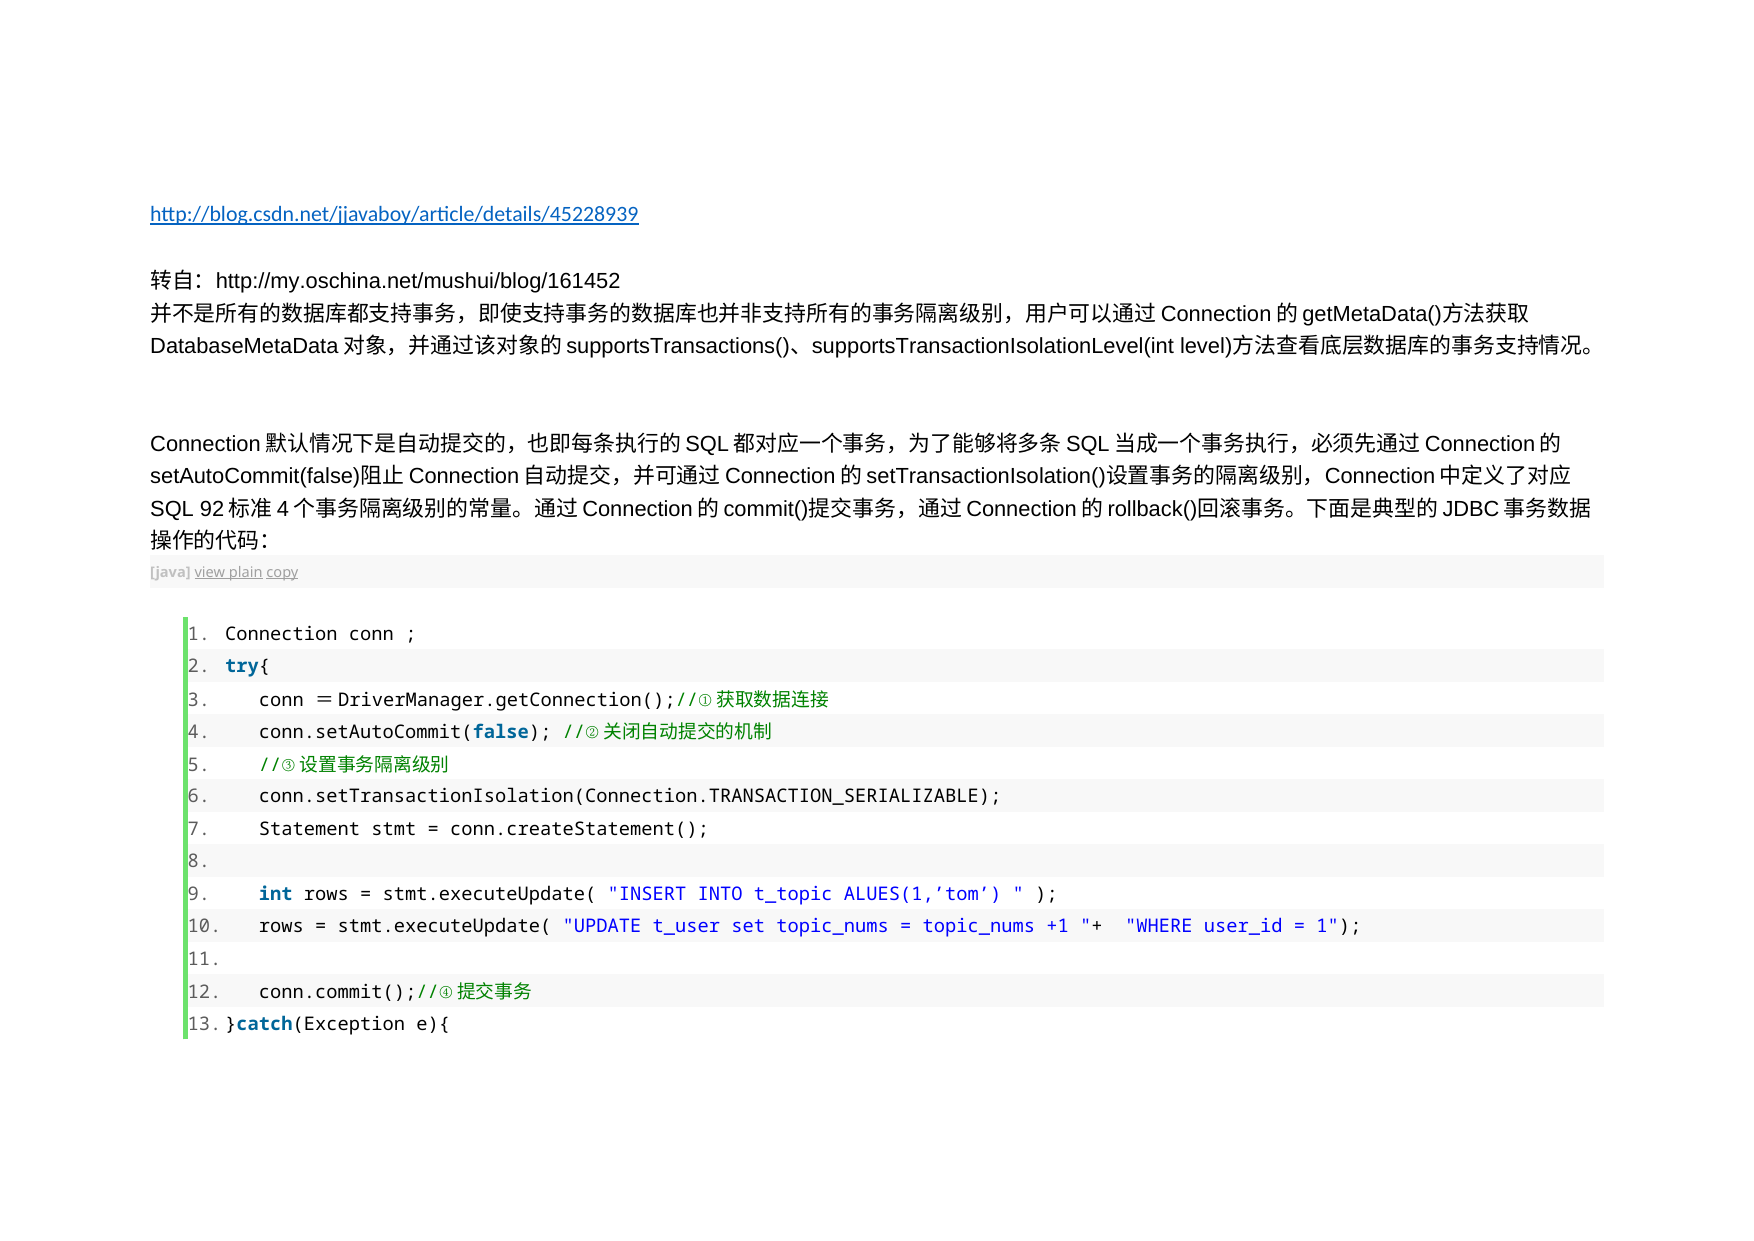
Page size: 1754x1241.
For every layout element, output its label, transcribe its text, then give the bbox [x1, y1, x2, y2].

list rows = stmt.executeUpdate( "UPDATE t_user set topic_nums = topic_nums +1 "+ "WHERE user_id = 1"); [188, 909, 1604, 942]
list conn ＝ DriverManager.getConnection();//①获取数据连接 [188, 682, 1604, 714]
list conn.setAutoCommit(false); //②关闭自动提交的机制 [188, 714, 1604, 747]
list Statement stmt = conn.createStatement(); [188, 812, 1604, 844]
list int rows = stmt.executeUpdate( "INSERT INTO t_topic ALUES(1,’tom’) " ); [188, 877, 1604, 909]
text http://blog.csdn.net/jjavaboy/article/details/45228939 [150, 198, 1604, 230]
list try{ [188, 649, 1604, 682]
list conn.setTransactionIsolation(Connection.TRANSACTION_SERIALIZABLE); [188, 779, 1604, 812]
text 转自：http://my.oschina.net/mushui/blog/161452 [150, 263, 1604, 295]
list //③设置事务隔离级别 [188, 747, 1604, 779]
list conn.commit();//④提交事务 [188, 974, 1604, 1007]
text 并不是所有的数据库都支持事务，即使支持事务的数据库也并非支持所有的事务隔离级别，用户可以通过Connection的getMetaData()方法获取DatabaseMetaData对象，并通过该对象的supportsTransactions()、supportsTransactionIsolationLevel(int level)方法查看底层数据库的事务支持情况。 Connection默认情况下是自动提交的，也即每条执行的SQL都对应一个事务，为了能够将多条SQL当成一个事务执行，必须先通过Connection的setAutoCommit(false)阻止Connection自动提交，并可通过Connection的setTransactionIsolation()设置事务的隔离级别，Connection中定义了对应SQL 92标准4个事务隔离级别的常量。通过Connection的commit()提交事务，通过Connection的rollback()回滚事务。下面是典型的JDBC事务数据操作的代码： [150, 295, 1604, 555]
list Connection conn ; [188, 617, 1604, 649]
list }catch(Exception e){ [188, 1007, 1604, 1039]
text [java] view plain copy [150, 555, 1604, 588]
